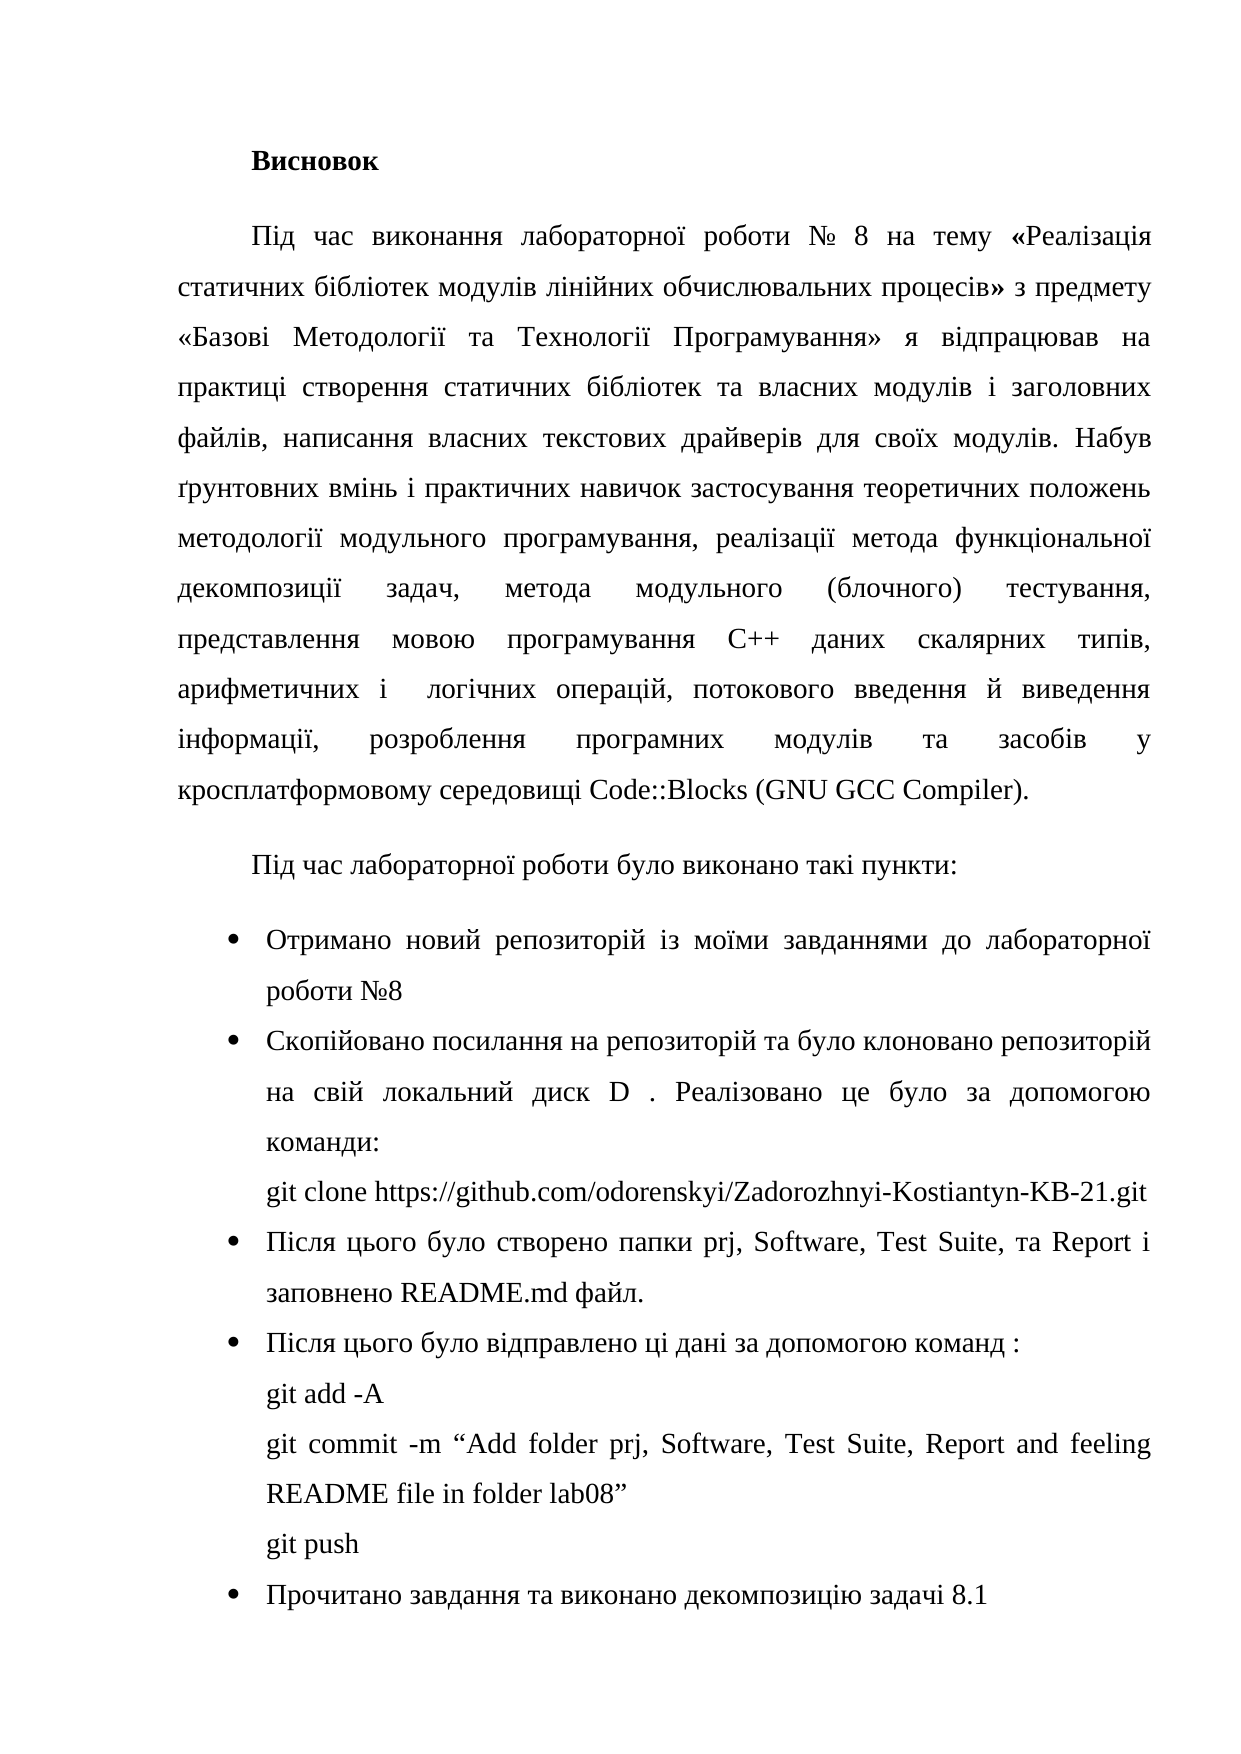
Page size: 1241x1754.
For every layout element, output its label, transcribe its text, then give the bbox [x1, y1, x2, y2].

list Скопійовано посилання на репозиторій та було клоновано репозиторій на свій локальний диск D . Реалізовано це було за допомогою команди: [228, 1023, 1152, 1157]
list git push [266, 1527, 1152, 1560]
list Після цього було створено папки prj, Software, Test Suite, та Report і заповнено README.md файл. [228, 1224, 1152, 1308]
list git add -A [266, 1376, 1152, 1409]
list Після цього було відправлено ці дані за допомогою команд : [228, 1325, 1152, 1359]
text Висновок [177, 143, 1152, 177]
list git clone https://github.com/odorenskyi/Zadorozhnyi-Kostiantyn-KB-21.git [266, 1174, 1152, 1208]
text Під час лабораторної роботи було виконано такі пункти: [177, 847, 1152, 881]
list Отримано новий репозиторій із моїми завданнями до лабораторної роботи №8 [228, 922, 1152, 1006]
list Під час виконання лабораторної роботи № 8 на тему «Реалізація статичних бібліотек модулів лінійних обчислювальних процесів» з предмету «Базові Методології та Технології Програмування» я відпрацював на практиці створення статичних бібліотек та власних модулів і заголовних файлів, написання власних текстових драйверів для своїх модулів. Набув ґрунтовних вмінь і практичних навичок застосування теоретичних положень методології модульного програмування, реалізації метода функціональної декомпозиції задач, метода модульного (блочного) тестування, представлення мовою програмування С++ даних скалярних типів, арифметичних і логічних операцій, потокового введення й виведення інформації, розроблення програмних модулів та засобів у кросплатформовому середовищі Code::Blocks (GNU GCC Compiler). [177, 218, 1152, 805]
list git commit -m “Add folder prj, Software, Test Suite, Report and feeling README file in folder lab08” [266, 1426, 1152, 1510]
list Прочитано завдання та виконано декомпозицію задачі 8.1 [228, 1577, 1152, 1611]
